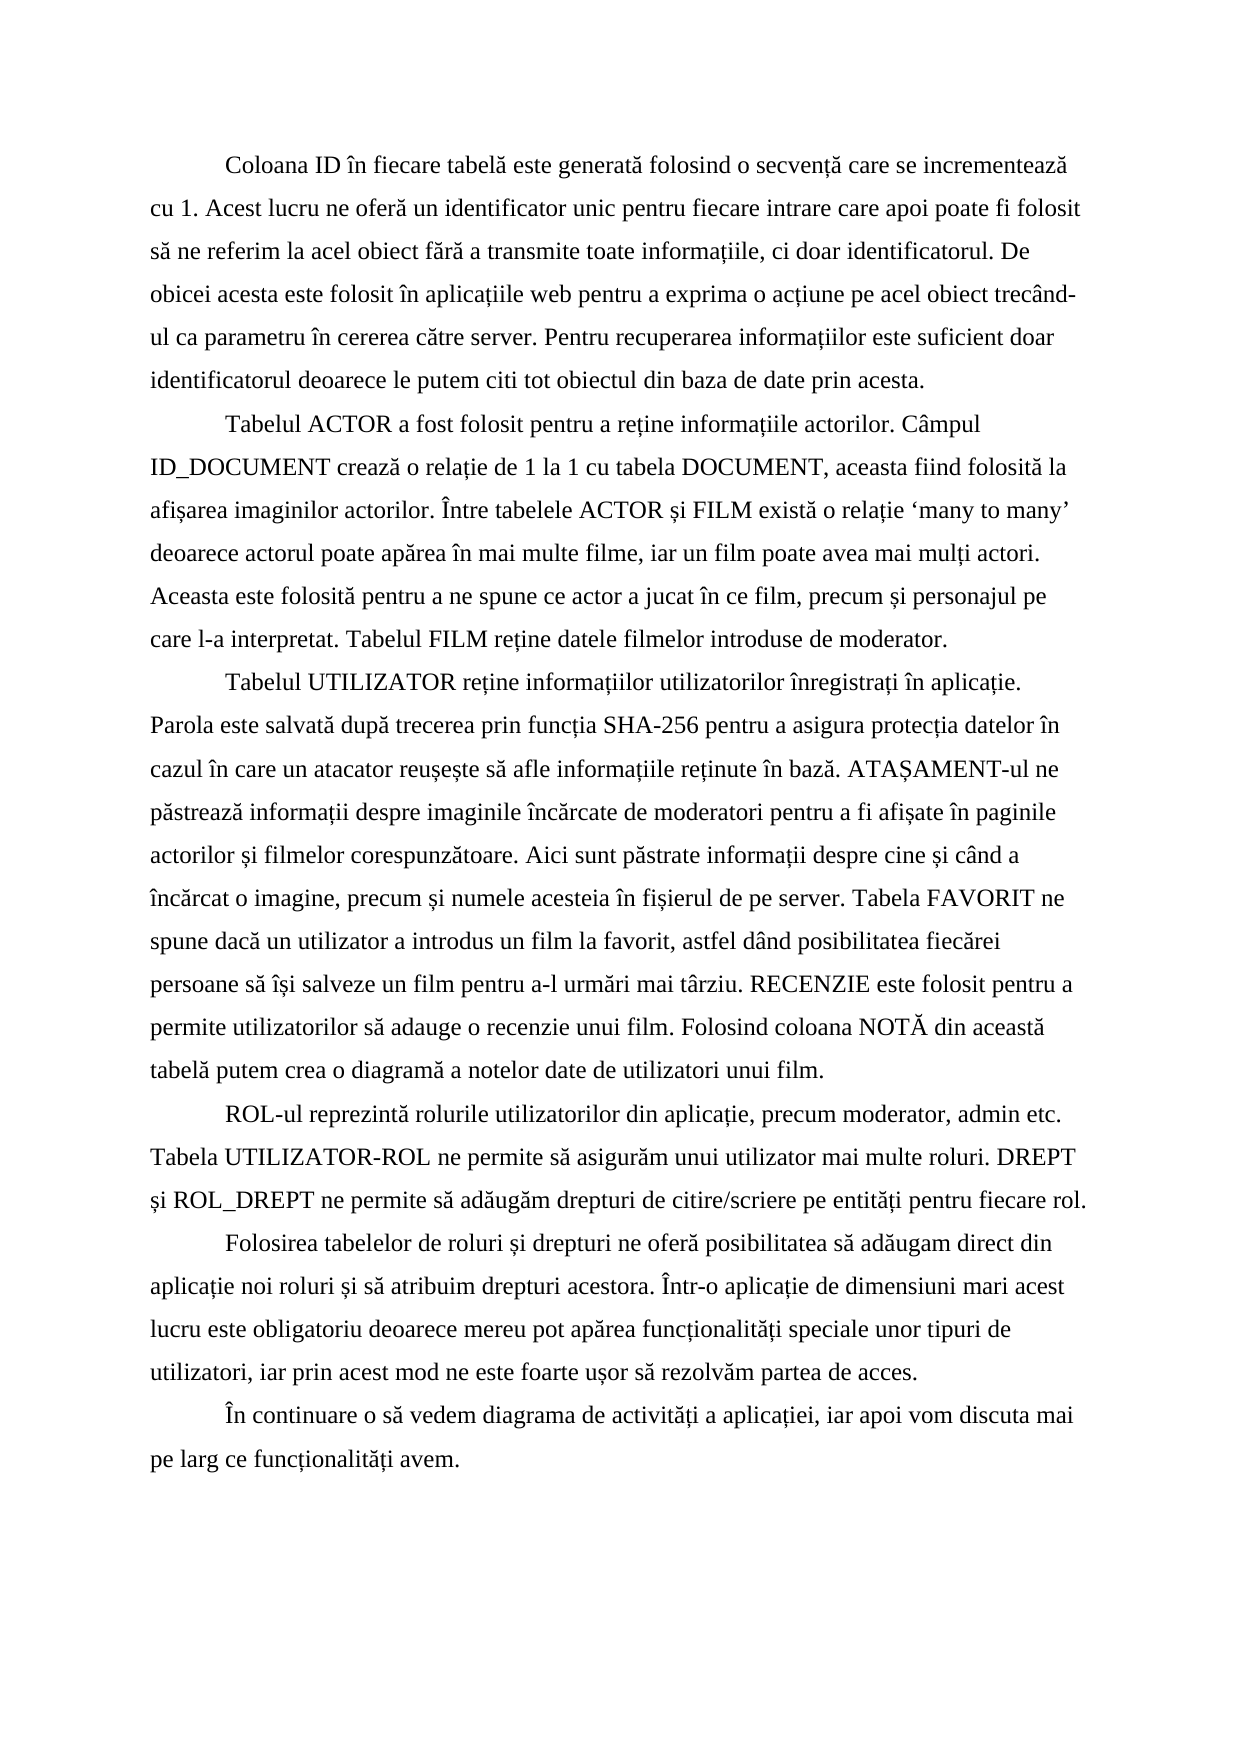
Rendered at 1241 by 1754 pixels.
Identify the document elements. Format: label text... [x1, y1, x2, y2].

text Tabelul UTILIZATOR reține informațiilor utilizatorilor înregistrați în aplicație. Parola este salvată după trecerea prin funcția SHA-256 pentru a asigura protecția datelor în cazul în care un atacator reușește să afle informațiile reținute în bază. ATAȘAMENT-ul ne păstrează informații despre imaginile încărcate de moderatori pentru a fi afișate în paginile actorilor și filmelor corespunzătoare. Aici sunt păstrate informații despre cine și când a încărcat o imagine, precum și numele acesteia în fișierul de pe server. Tabela FAVORIT ne spune dacă un utilizator a introdus un film la favorit, astfel dând posibilitatea fiecărei persoane să își salveze un film pentru a-l urmări mai târziu. RECENZIE este folosit pentru a permite utilizatorilor să adauge o recenzie unui film. Folosind coloana NOTĂ din această tabelă putem crea o diagramă a notelor date de utilizatori unui film. [150, 667, 1090, 1084]
text Tabelul ACTOR a fost folosit pentru a reține informațiile actorilor. Câmpul ID_DOCUMENT crează o relație de 1 la 1 cu tabela DOCUMENT, aceasta fiind folosită la afișarea imaginilor actorilor. Între tabelele ACTOR și FILM există o relație ‘many to many’ deoarece actorul poate apărea în mai multe filme, iar un film poate avea mai mulți actori. Aceasta este folosită pentru a ne spune ce actor a jucat în ce film, precum și personajul pe care l-a interpretat. Tabelul FILM reține datele filmelor introduse de moderator. [150, 409, 1090, 653]
text În continuare o să vedem diagrama de activități a aplicației, iar apoi vom discuta mai pe larg ce funcționalități avem. [150, 1401, 1090, 1472]
text ROL-ul reprezintă rolurile utilizatorilor din aplicație, precum moderator, admin etc. Tabela UTILIZATOR-ROL ne permite să asigurăm unui utilizator mai multe roluri. DREPT și ROL_DREPT ne permite să adăugăm drepturi de citire/scriere pe entități pentru fiecare rol. [150, 1099, 1090, 1214]
text Folosirea tabelelor de roluri și drepturi ne oferă posibilitatea să adăugam direct din aplicație noi roluri și să atribuim drepturi acestora. Într-o aplicație de dimensiuni mari acest lucru este obligatoriu deoarece mereu pot apărea funcționalități speciale unor tipuri de utilizatori, iar prin acest mod ne este foarte ușor să rezolvăm partea de acces. [150, 1228, 1090, 1386]
text Coloana ID în fiecare tabelă este generată folosind o secvență care se incrementează cu 1. Acest lucru ne oferă un identificator unic pentru fiecare intrare care apoi poate fi folosit să ne referim la acel obiect fără a transmite toate informațiile, ci doar identificatorul. De obicei acesta este folosit în aplicațiile web pentru a exprima o acțiune pe acel obiect trecând-ul ca parametru în cererea către server. Pentru recuperarea informațiilor este suficient doar identificatorul deoarece le putem citi tot obiectul din baza de date prin acesta. [150, 150, 1090, 394]
